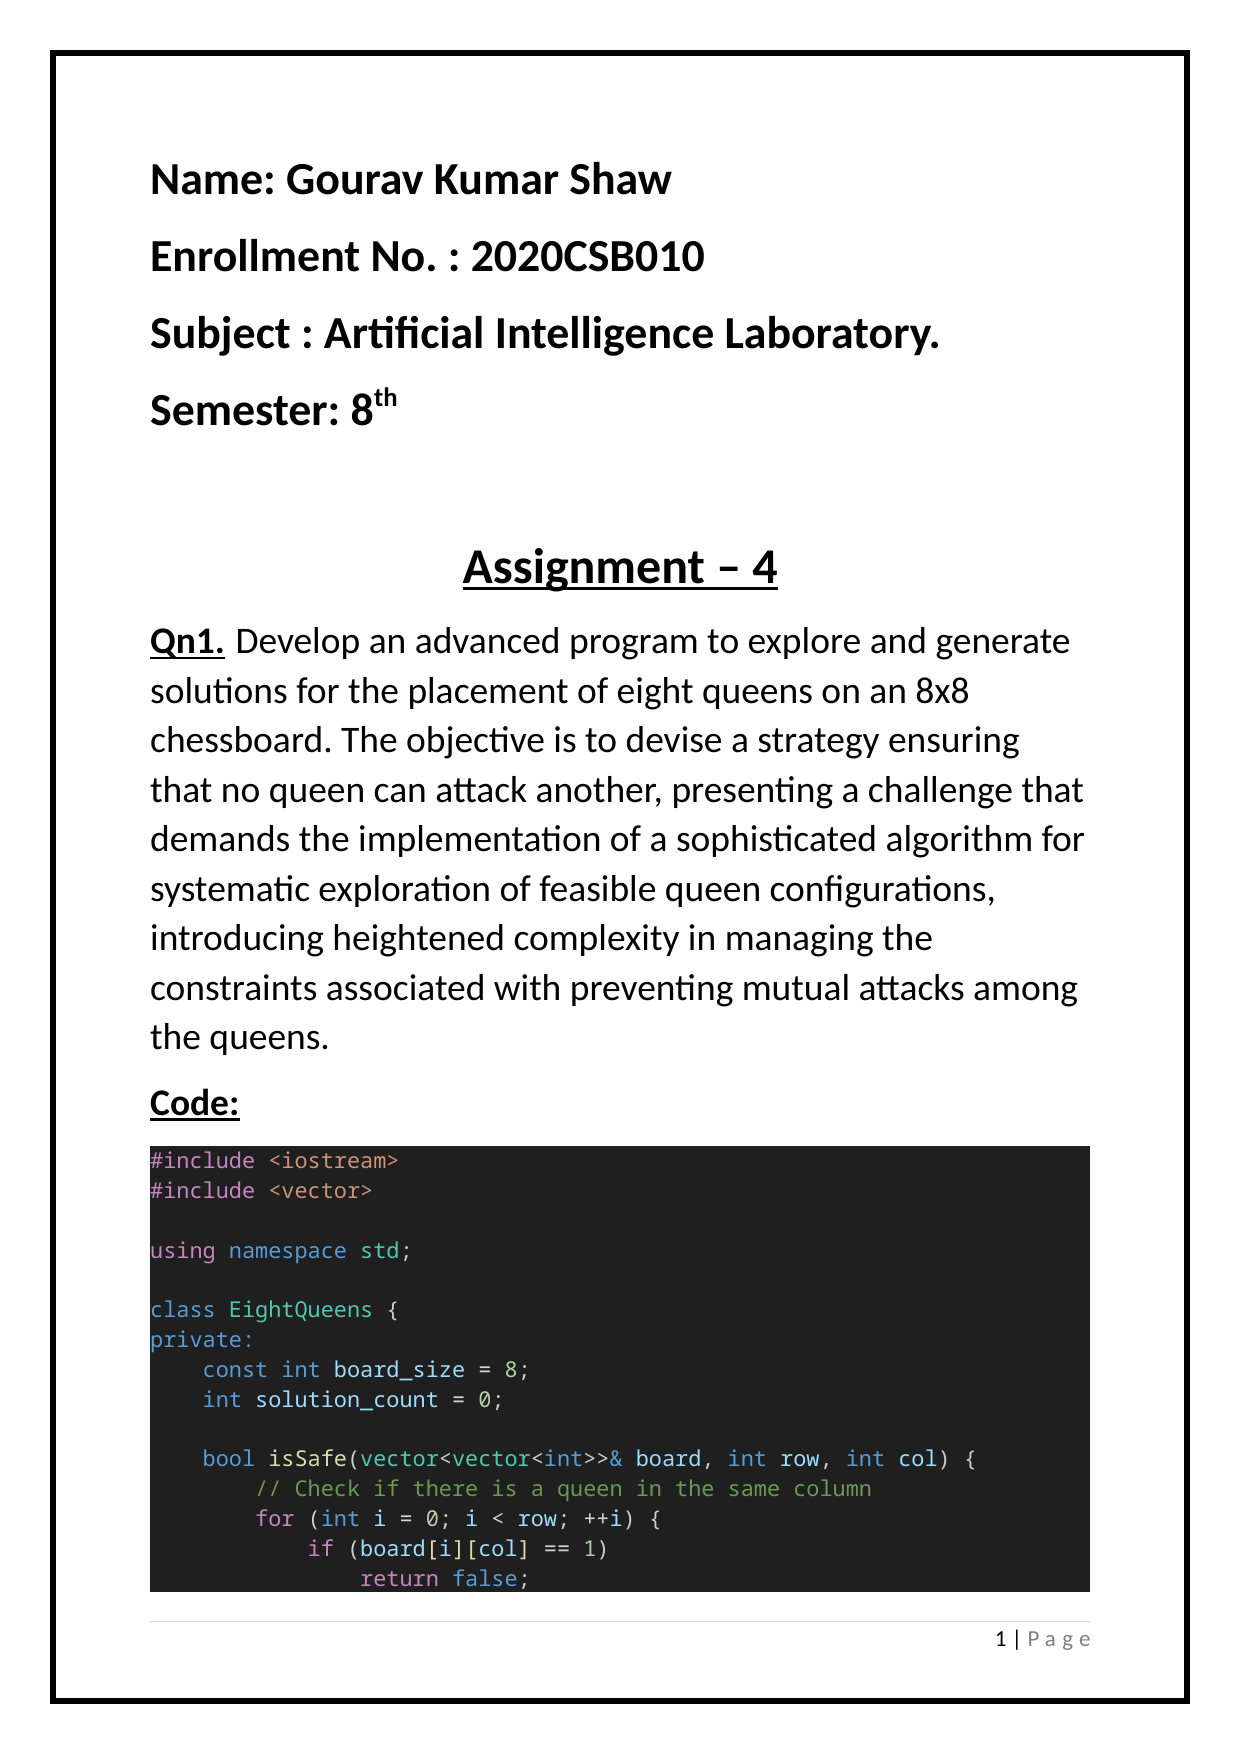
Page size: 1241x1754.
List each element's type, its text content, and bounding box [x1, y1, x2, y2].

text Enrollment No. : 2020CSB010 [150, 227, 1090, 283]
text const int board_size = 8; [150, 1354, 1090, 1384]
text Subject : Artificial Intelligence Laboratory. [150, 304, 1090, 360]
text private: [150, 1324, 1090, 1354]
text Code: [150, 1079, 1090, 1125]
text if (board[i][col] == 1) [150, 1533, 1090, 1563]
text return false; [150, 1563, 1090, 1592]
text class EightQueens { [150, 1294, 1090, 1324]
text #include <iostream> [150, 1146, 1090, 1175]
text #include <vector> [150, 1175, 1090, 1205]
text // Check if there is a queen in the same column [150, 1473, 1090, 1503]
text Name: Gourav Kumar Shaw [150, 150, 1090, 206]
text Qn1. Develop an advanced program to explore and generate solutions for the placement of eight queens on an 8x8 chessboard. The objective is to devise a strategy ensuring that no queen can attack another, presenting a challenge that demands the implementation of a sophisticated algorithm for systematic exploration of feasible queen configurations, introducing heightened complexity in managing the constraints associated with preventing mutual attacks among the queens. [150, 617, 1090, 1059]
text using namespace std; [150, 1235, 1090, 1265]
text bool isSafe(vector<vector<int>>& board, int row, int col) { [150, 1443, 1090, 1473]
text Semester: 8th [150, 381, 1090, 437]
text int solution_count = 0; [150, 1384, 1090, 1414]
text for (int i = 0; i < row; ++i) { [150, 1503, 1090, 1533]
text Assignment – 4 [150, 535, 1090, 596]
